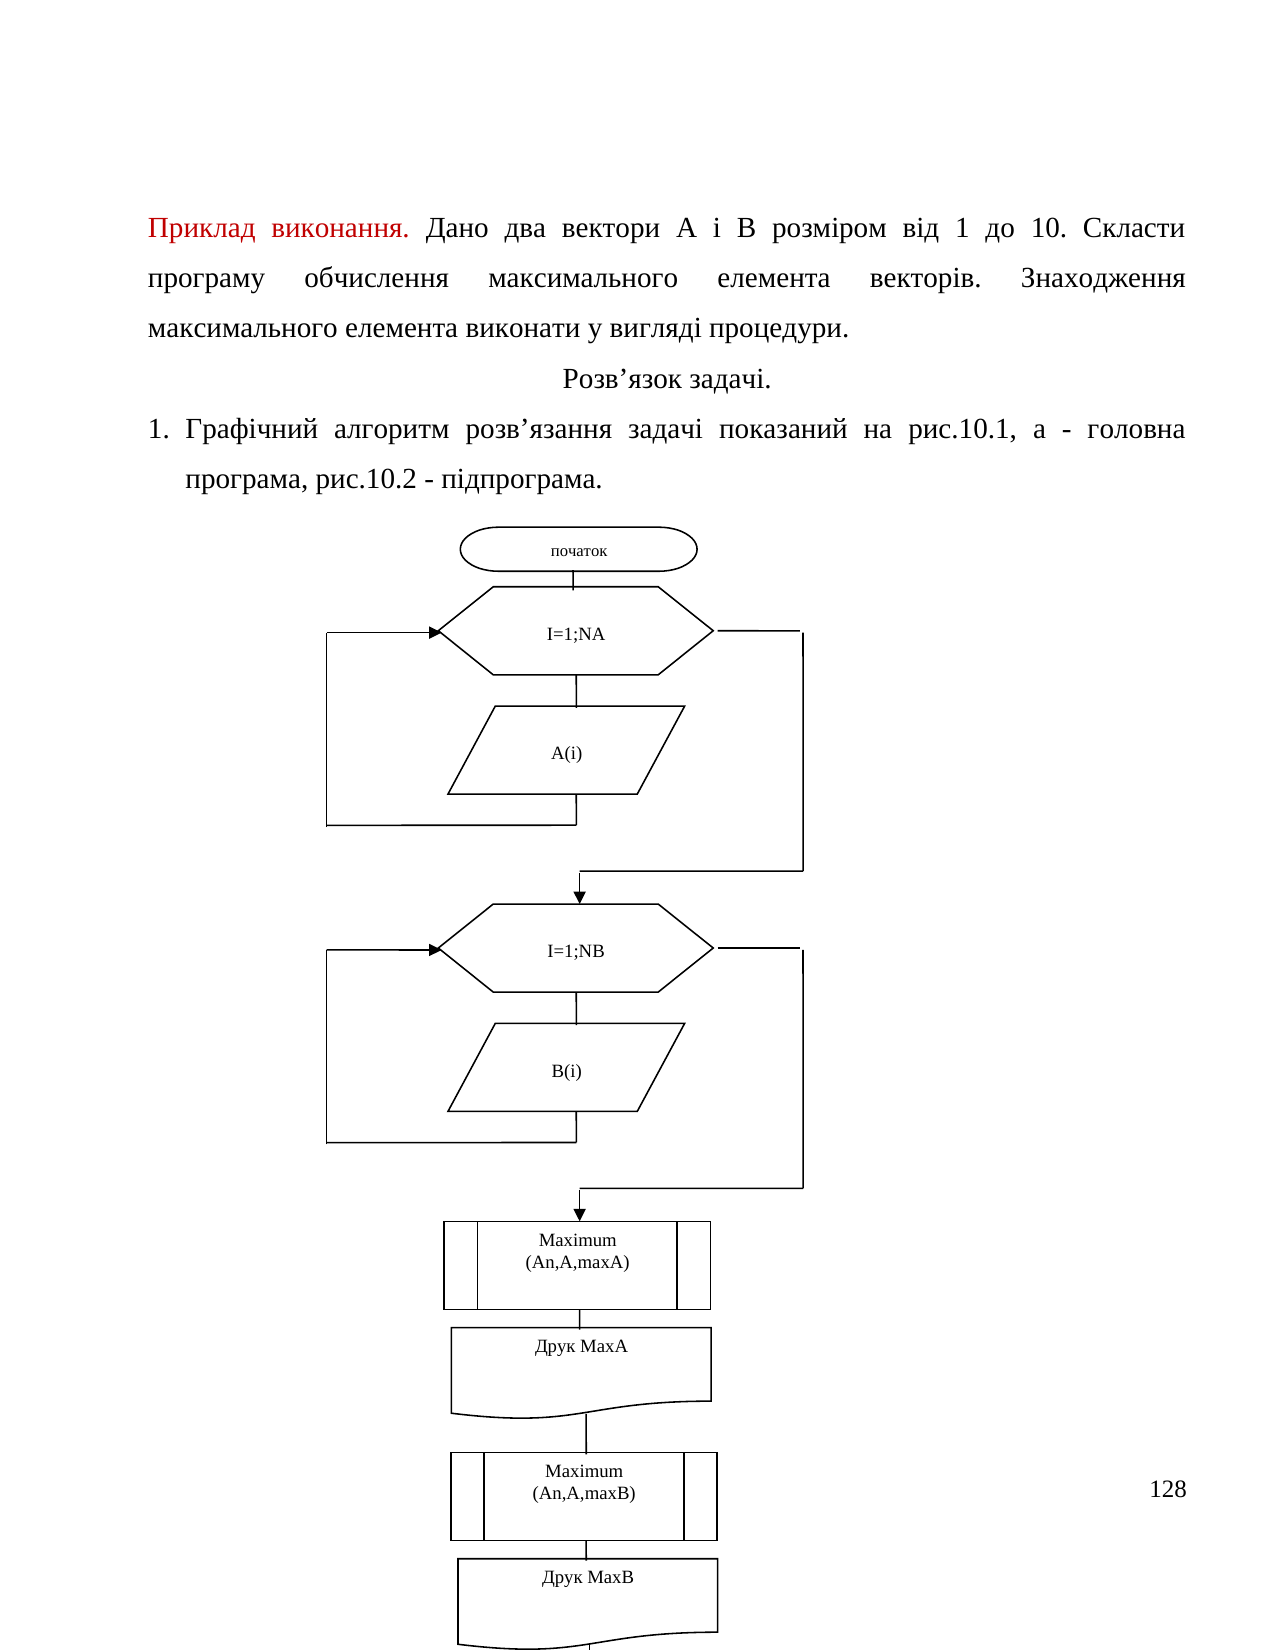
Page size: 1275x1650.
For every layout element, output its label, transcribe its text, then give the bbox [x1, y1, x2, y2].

text Приклад виконання. Дано два вектори А і В розміром від 1 до 10. Скласти програму обчислення максимального елемента векторів. Знаходження максимального елемента виконати у вигляді процедури. [148, 210, 1186, 344]
text Розв’язок задачі. [148, 361, 1186, 394]
list Графічний алгоритм розв’язання задачі показаний на рис.10.1, а - головна програма, рис.10.2 - підпрограма. [148, 411, 1186, 495]
